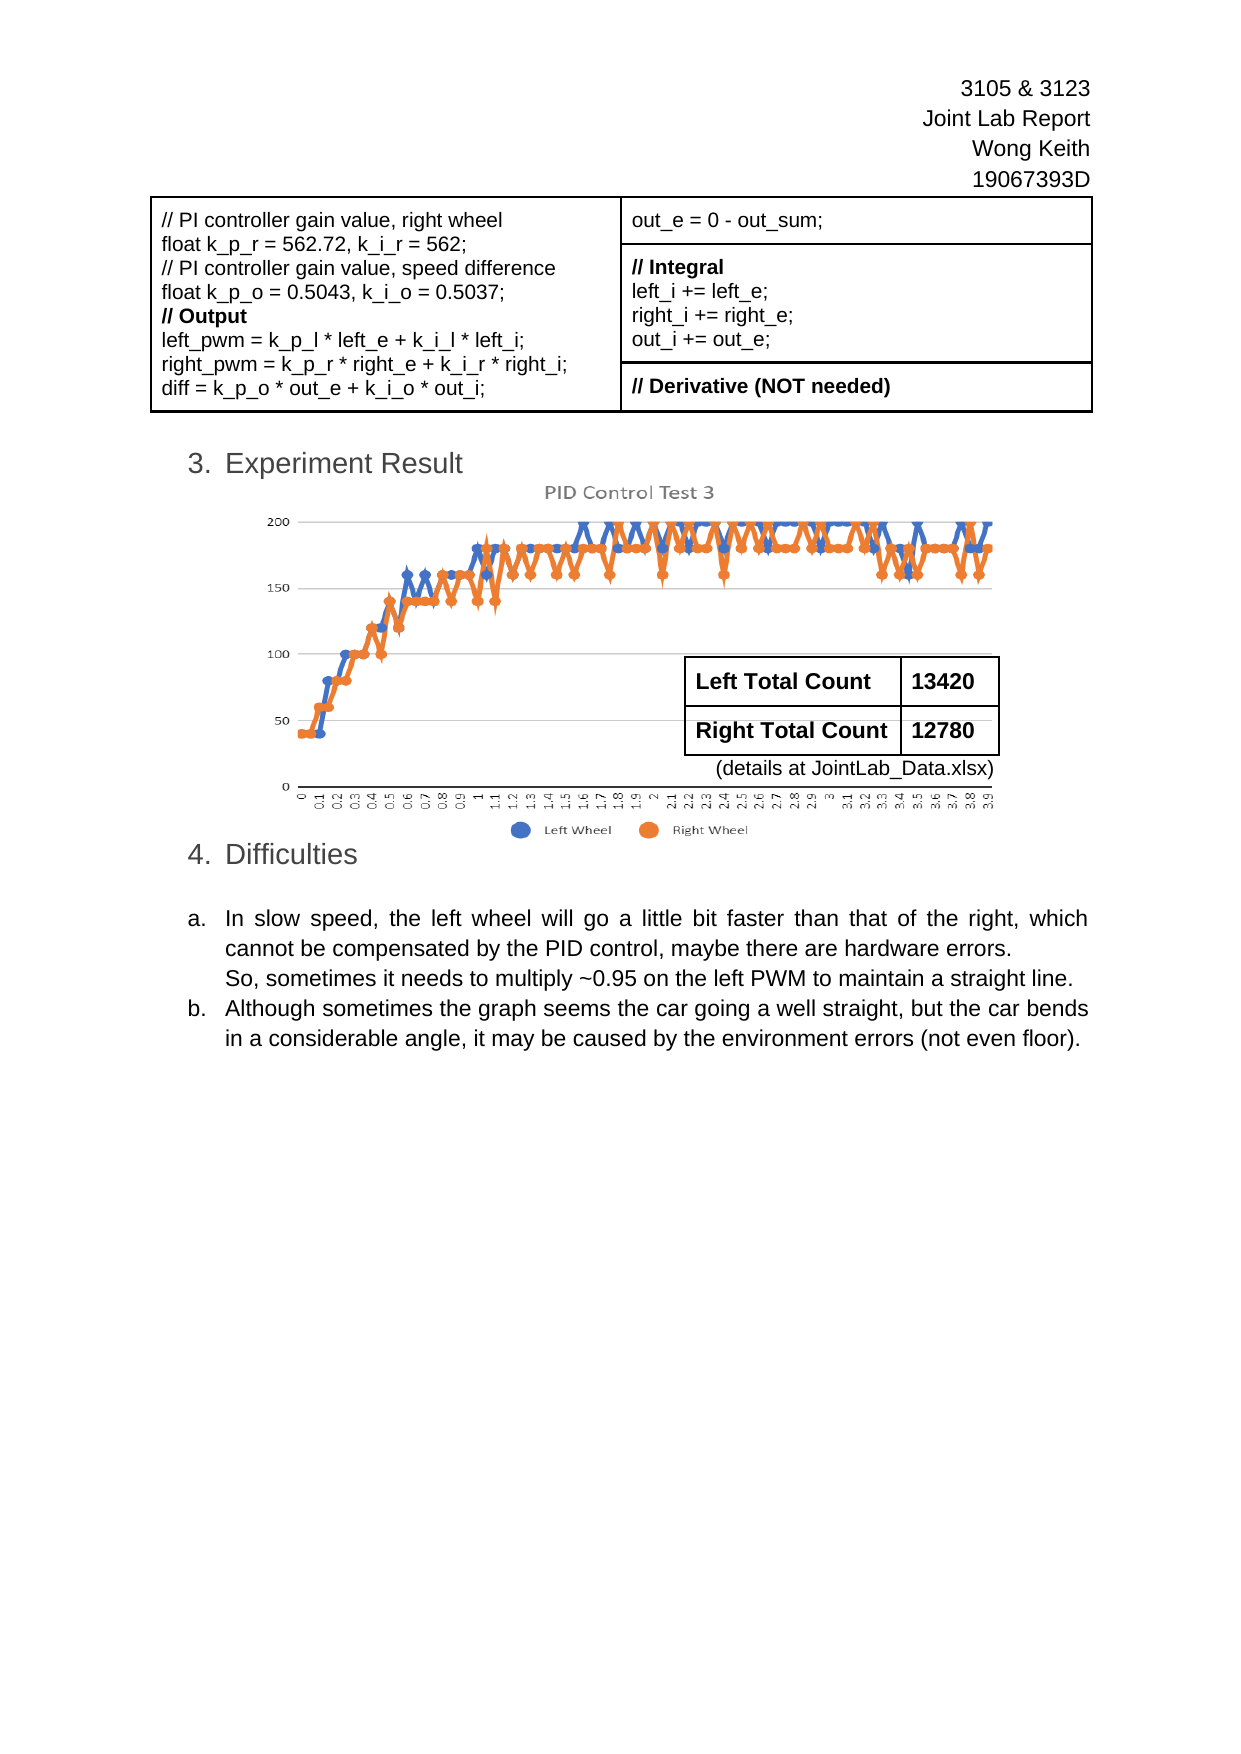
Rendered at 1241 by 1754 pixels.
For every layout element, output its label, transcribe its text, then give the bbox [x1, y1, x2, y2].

table_cell Right Total Count [686, 707, 900, 754]
list Although sometimes the graph seems the car going a well straight, but the car bends in a considerable angle, it may be caused by the environment errors (not even floor). [187, 995, 1090, 1052]
text So, sometimes it needs to multiply ~0.95 on the left PWM to maintain a straight line. [225, 965, 1090, 991]
table_cell 12780 [902, 707, 998, 754]
text (details at JointLab_Data.xlsx) [150, 756, 1090, 780]
table_header 13420 [902, 658, 998, 705]
list In slow speed, the left wheel will go a little bit faster than that of the right, which cannot be compensated by the PID control, maybe there are hardware errors. [187, 904, 1090, 961]
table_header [152, 198, 620, 410]
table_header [622, 198, 1091, 243]
table_header Left Total Count [686, 658, 900, 705]
subtitle Experiment Result [187, 446, 1090, 479]
picture [242, 780, 1016, 837]
picture [242, 479, 1016, 756]
subtitle Difficulties [187, 837, 1090, 871]
table_cell // Integral left_i += left_e; right_i += right_e; out_i += out_e; [622, 245, 1091, 361]
table_cell // Derivative (NOT needed) [622, 364, 1091, 410]
